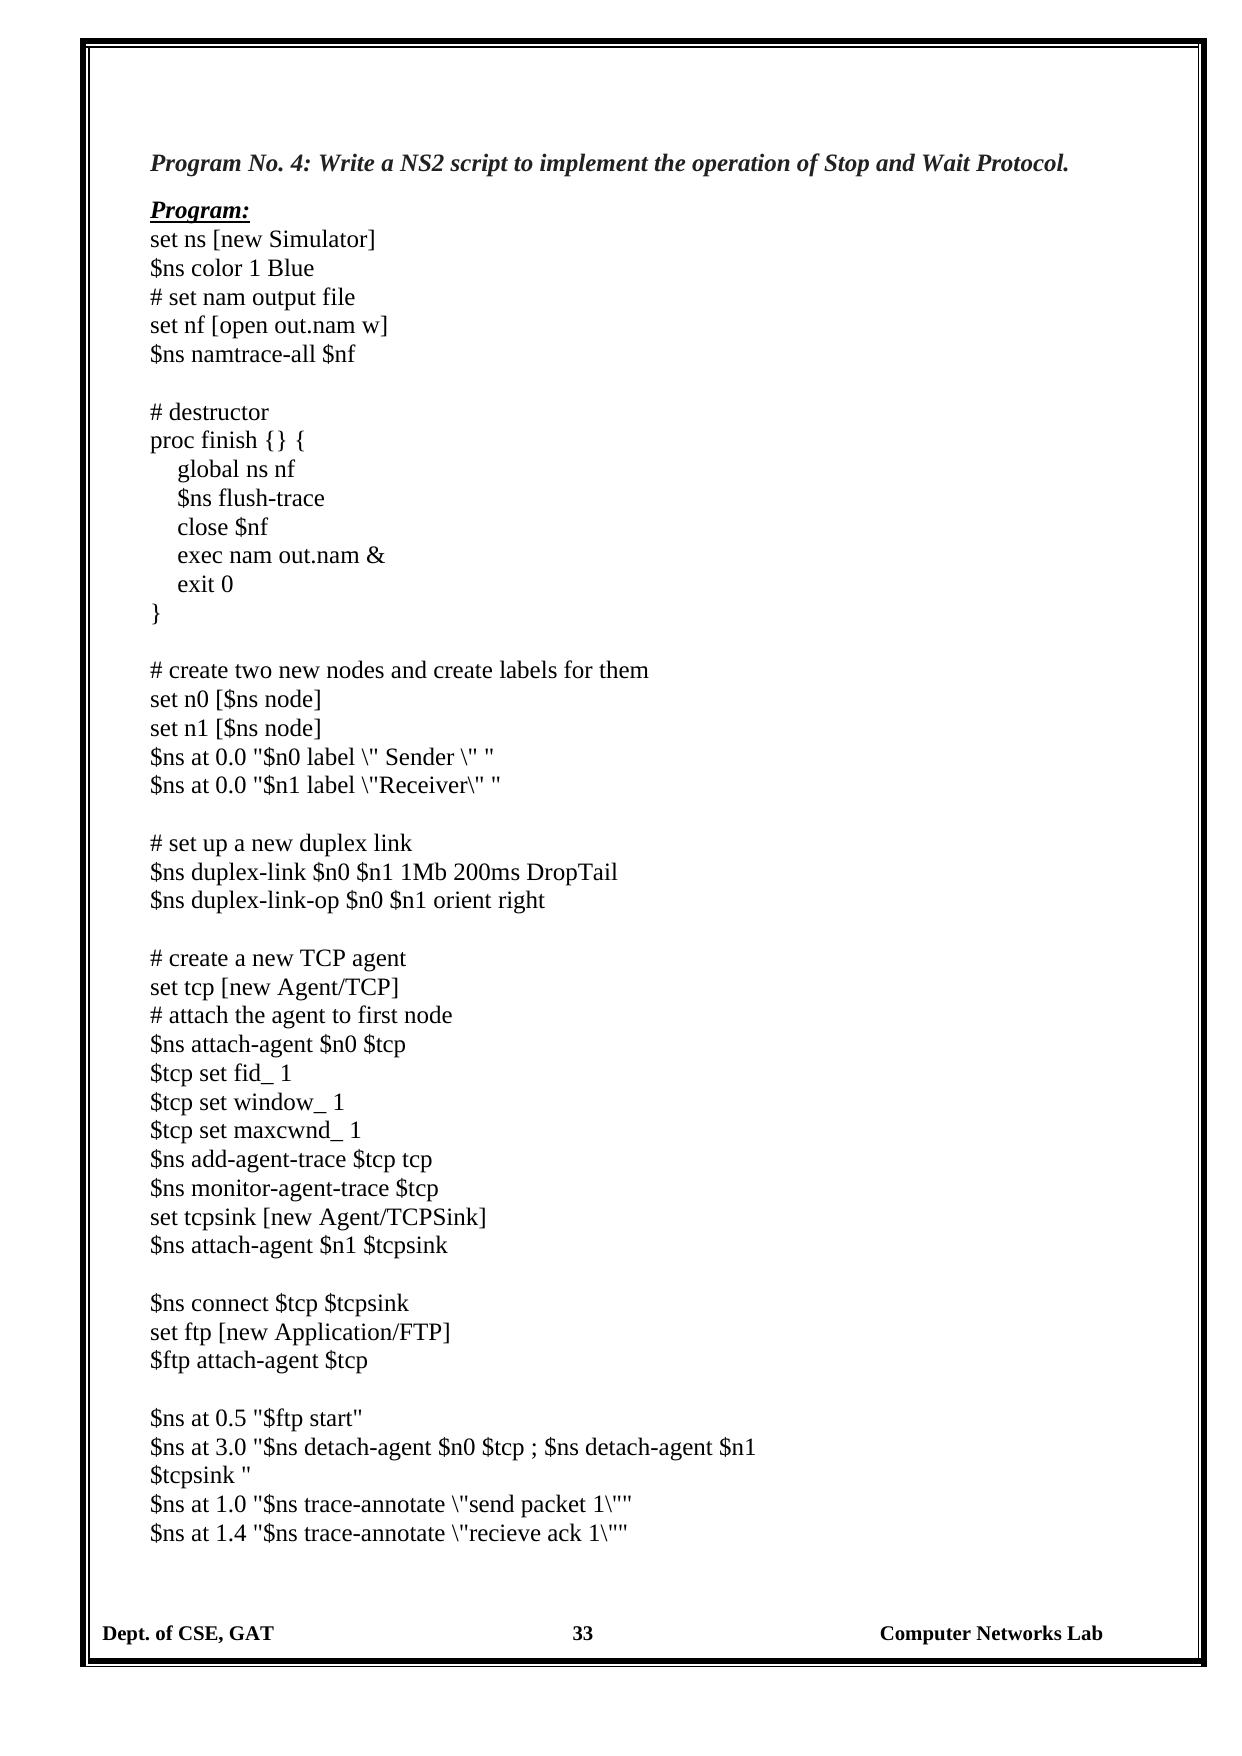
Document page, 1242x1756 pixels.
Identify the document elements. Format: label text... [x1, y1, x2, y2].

subtitle $ns flush-trace [150, 483, 815, 512]
subtitle # create two new nodes and create labels for them [150, 656, 815, 684]
subtitle $ns duplex-link-op $n0 $n1 orient right [150, 886, 815, 914]
subtitle $ns namtrace-all $nf [150, 339, 815, 368]
subtitle set n0 [$ns node] [150, 684, 815, 713]
subtitle $ns monitor-agent-trace $tcp [150, 1173, 815, 1202]
subtitle $ns color 1 Blue [150, 253, 815, 282]
subtitle proc finish {} { [150, 426, 815, 454]
subtitle # create a new TCP agent [150, 943, 815, 972]
subtitle $tcp set maxcwnd_ 1 [150, 1116, 815, 1144]
subtitle $ns duplex-link $n0 $n1 1Mb 200ms DropTail [150, 857, 815, 886]
subtitle $ns attach-agent $n0 $tcp [150, 1029, 815, 1058]
subtitle set nf [open out.nam w] [150, 311, 815, 339]
subtitle set ns [new Simulator] [150, 224, 815, 253]
subtitle set tcpsink [new Agent/TCPSink] [150, 1202, 815, 1231]
subtitle # set up a new duplex link [150, 828, 815, 857]
subtitle $ns attach-agent $n1 $tcpsink [150, 1231, 815, 1259]
subtitle $ns at 3.0 "$ns detach-agent $n0 $tcp ; $ns detach-agent $n1 $tcpsink " [150, 1432, 815, 1489]
subtitle $ftp attach-agent $tcp [150, 1346, 815, 1374]
text Program: [150, 196, 1185, 224]
subtitle $ns at 1.0 "$ns trace-annotate \"send packet 1\"" [150, 1489, 815, 1518]
subtitle $ns at 0.5 "$ftp start" [150, 1403, 815, 1432]
subtitle Program No. 4: Write a NS2 script to implement the operation of Stop and Wait Protocol. [150, 148, 1085, 177]
subtitle set tcp [new Agent/TCP] [150, 972, 815, 1001]
subtitle $ns at 1.4 "$ns trace-annotate \"recieve ack 1\"" [150, 1518, 815, 1547]
subtitle set ftp [new Application/FTP] [150, 1317, 815, 1346]
subtitle $ns add-agent-trace $tcp tcp [150, 1144, 815, 1173]
subtitle $ns at 0.0 "$n0 label \" Sender \" " [150, 742, 815, 771]
subtitle $tcp set fid_ 1 [150, 1058, 815, 1087]
subtitle $ns connect $tcp $tcpsink [150, 1288, 815, 1317]
subtitle # set nam output file [150, 282, 815, 311]
subtitle exec nam out.nam & [150, 541, 815, 569]
subtitle exit 0 [150, 569, 815, 598]
subtitle # attach the agent to first node [150, 1001, 815, 1029]
subtitle $ns at 0.0 "$n1 label \"Receiver\" " [150, 771, 815, 799]
subtitle global ns nf [150, 454, 815, 483]
subtitle close $nf [150, 512, 815, 541]
subtitle } [150, 598, 815, 627]
subtitle set n1 [$ns node] [150, 713, 815, 742]
subtitle # destructor [150, 397, 815, 426]
subtitle $tcp set window_ 1 [150, 1087, 815, 1116]
